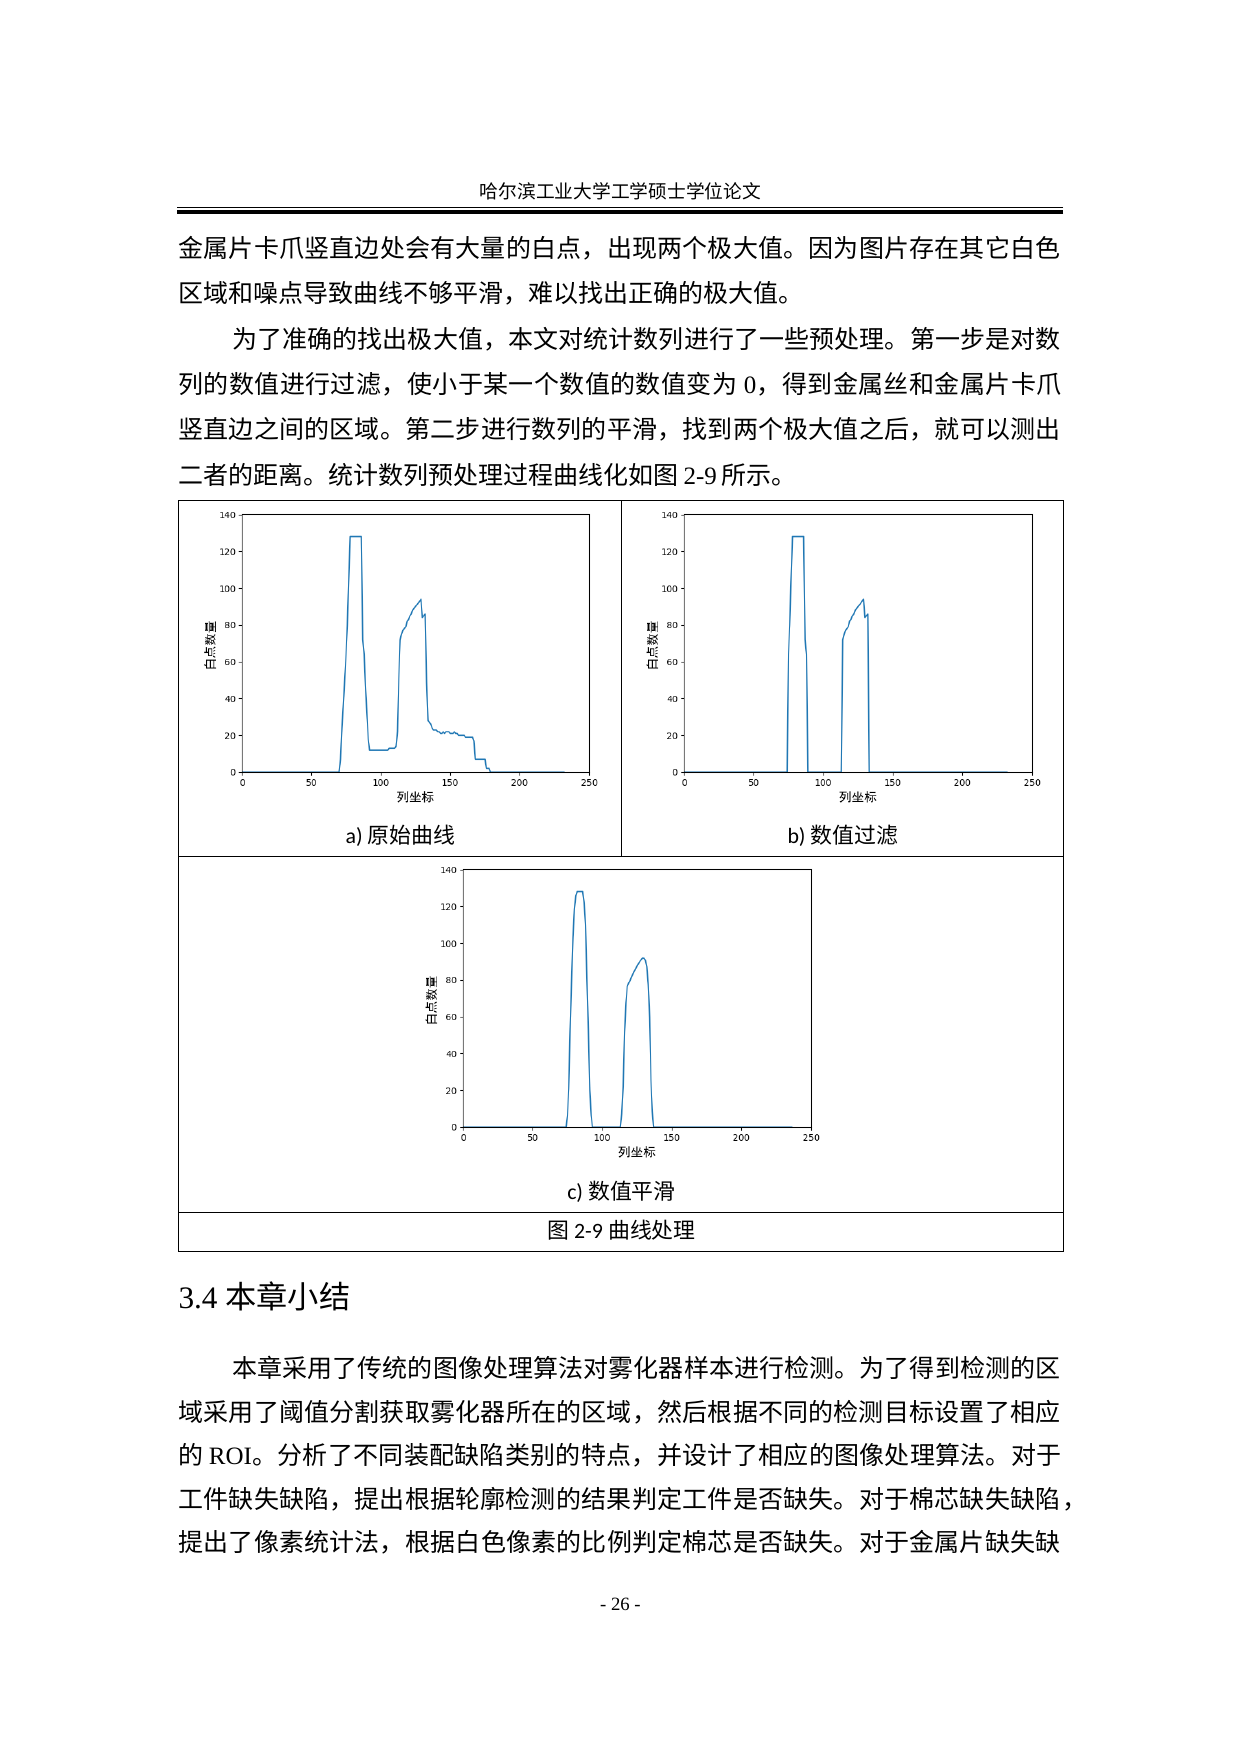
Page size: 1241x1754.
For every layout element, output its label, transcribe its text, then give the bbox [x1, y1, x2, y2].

table_cell c) 数值平滑 [179, 857, 1063, 1212]
picture [635, 501, 1050, 812]
table_header b) 数值过滤 [622, 501, 1063, 856]
picture [193, 501, 607, 812]
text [178, 1349, 1062, 1559]
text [178, 228, 1062, 310]
picture [414, 857, 828, 1167]
subtitle 3.4 本章小结 [178, 1272, 1062, 1317]
table_header a) 原始曲线 [179, 501, 621, 856]
table_cell 图 2-9 曲线处理 [179, 1213, 1063, 1251]
text 为了准确的找出极大值，本文对统计数列进行了一些预处理。第一步是对数列的数值进行过滤，使小于某一个数值的数值变为0，得到金属丝和金属片卡爪竖直边之间的区域。第二步进行数列的平滑，找到两个极大值之后，就可以测出二者的距离。统计数列预处理过程曲线化如图2-9所示。 [178, 319, 1062, 491]
